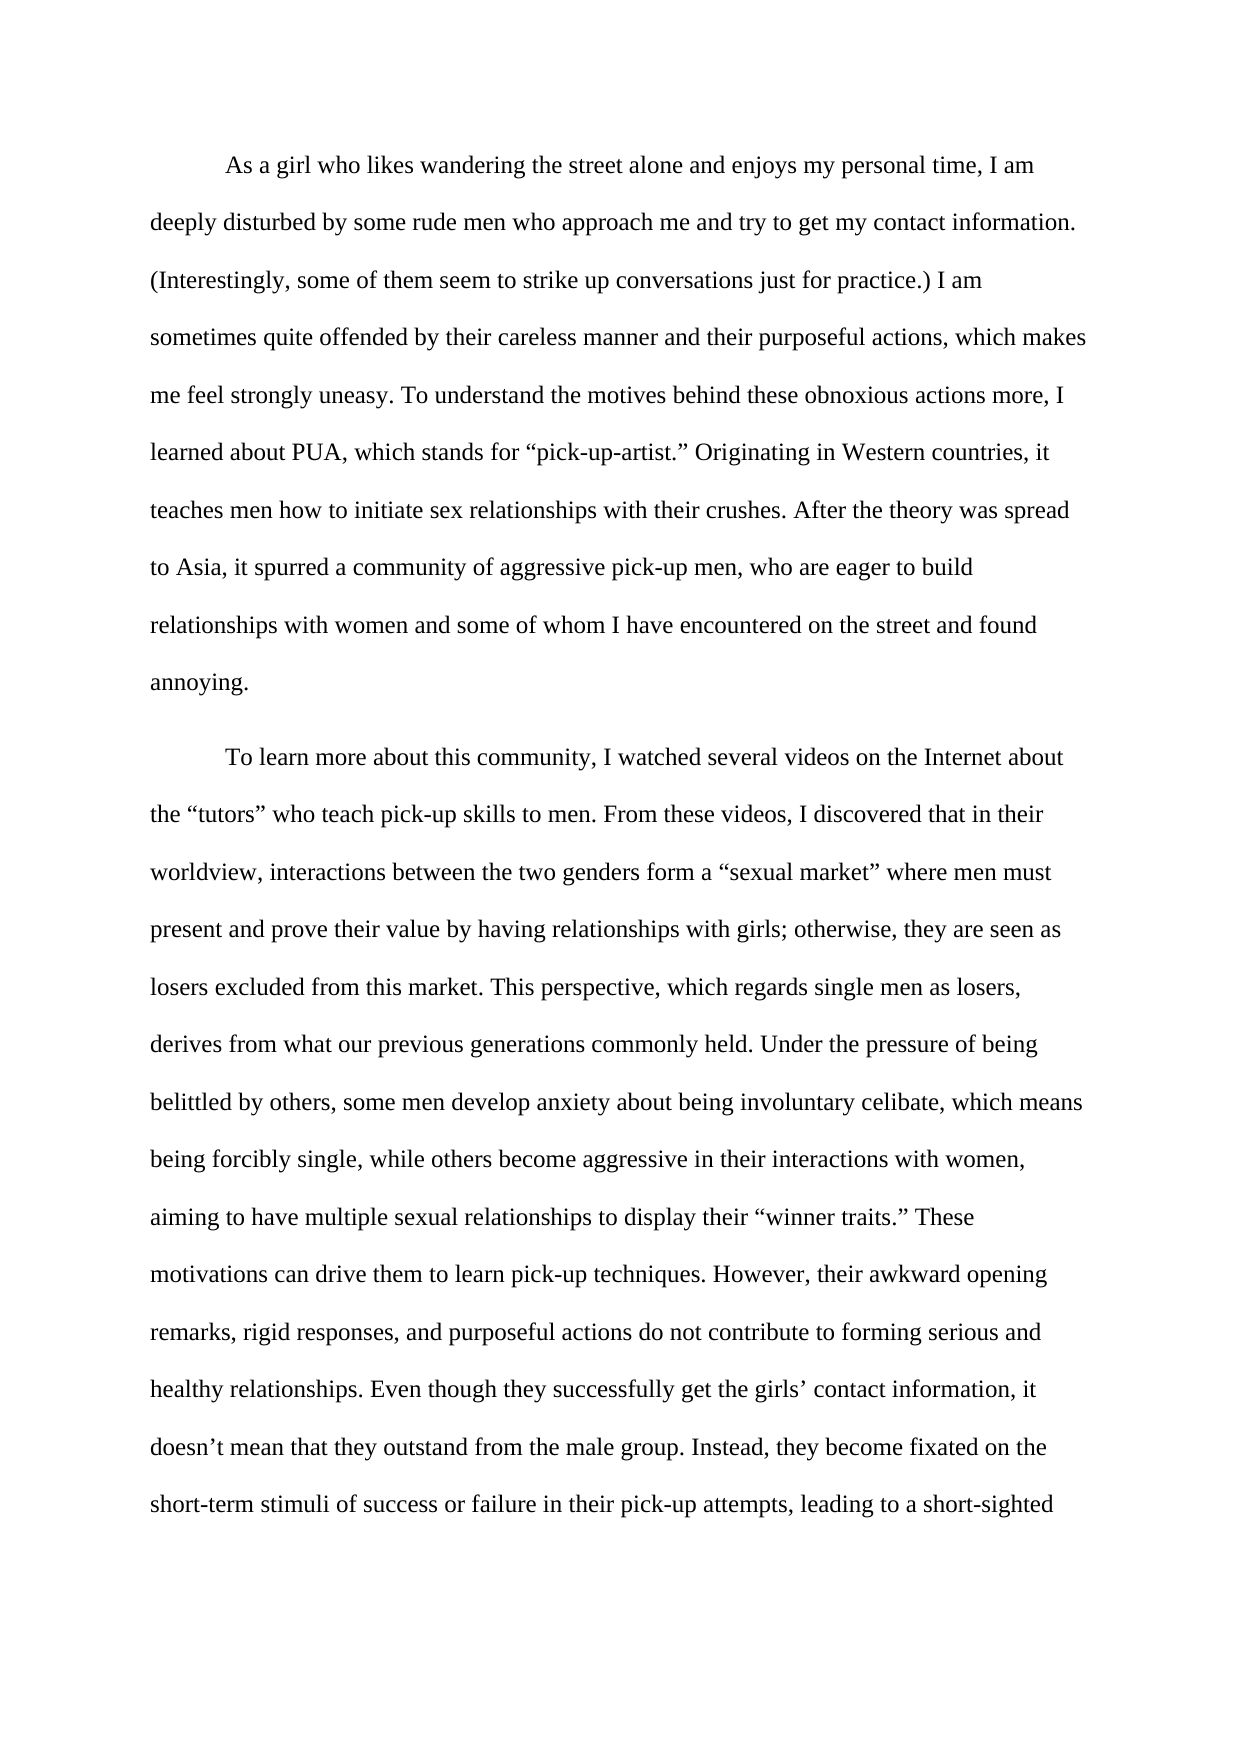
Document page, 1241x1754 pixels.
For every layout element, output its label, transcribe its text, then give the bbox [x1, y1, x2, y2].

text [150, 742, 1090, 1518]
text As a girl who likes wandering the street alone and enjoys my personal time, I am deeply disturbed by some rude men who approach me and try to get my contact information. (Interestingly, some of them seem to strike up conversations just for practice.) I am sometimes quite offended by their careless manner and their purposeful actions, which makes me feel strongly uneasy. To understand the motives behind these obnoxious actions more, I learned about PUA, which stands for “pick-up-artist.” Originating in Western countries, it teaches men how to initiate sex relationships with their crushes. After the theory was spread to Asia, it spurred a community of aggressive pick-up men, who are eager to build relationships with women and some of whom I have encountered on the street and found annoying. [150, 150, 1090, 696]
